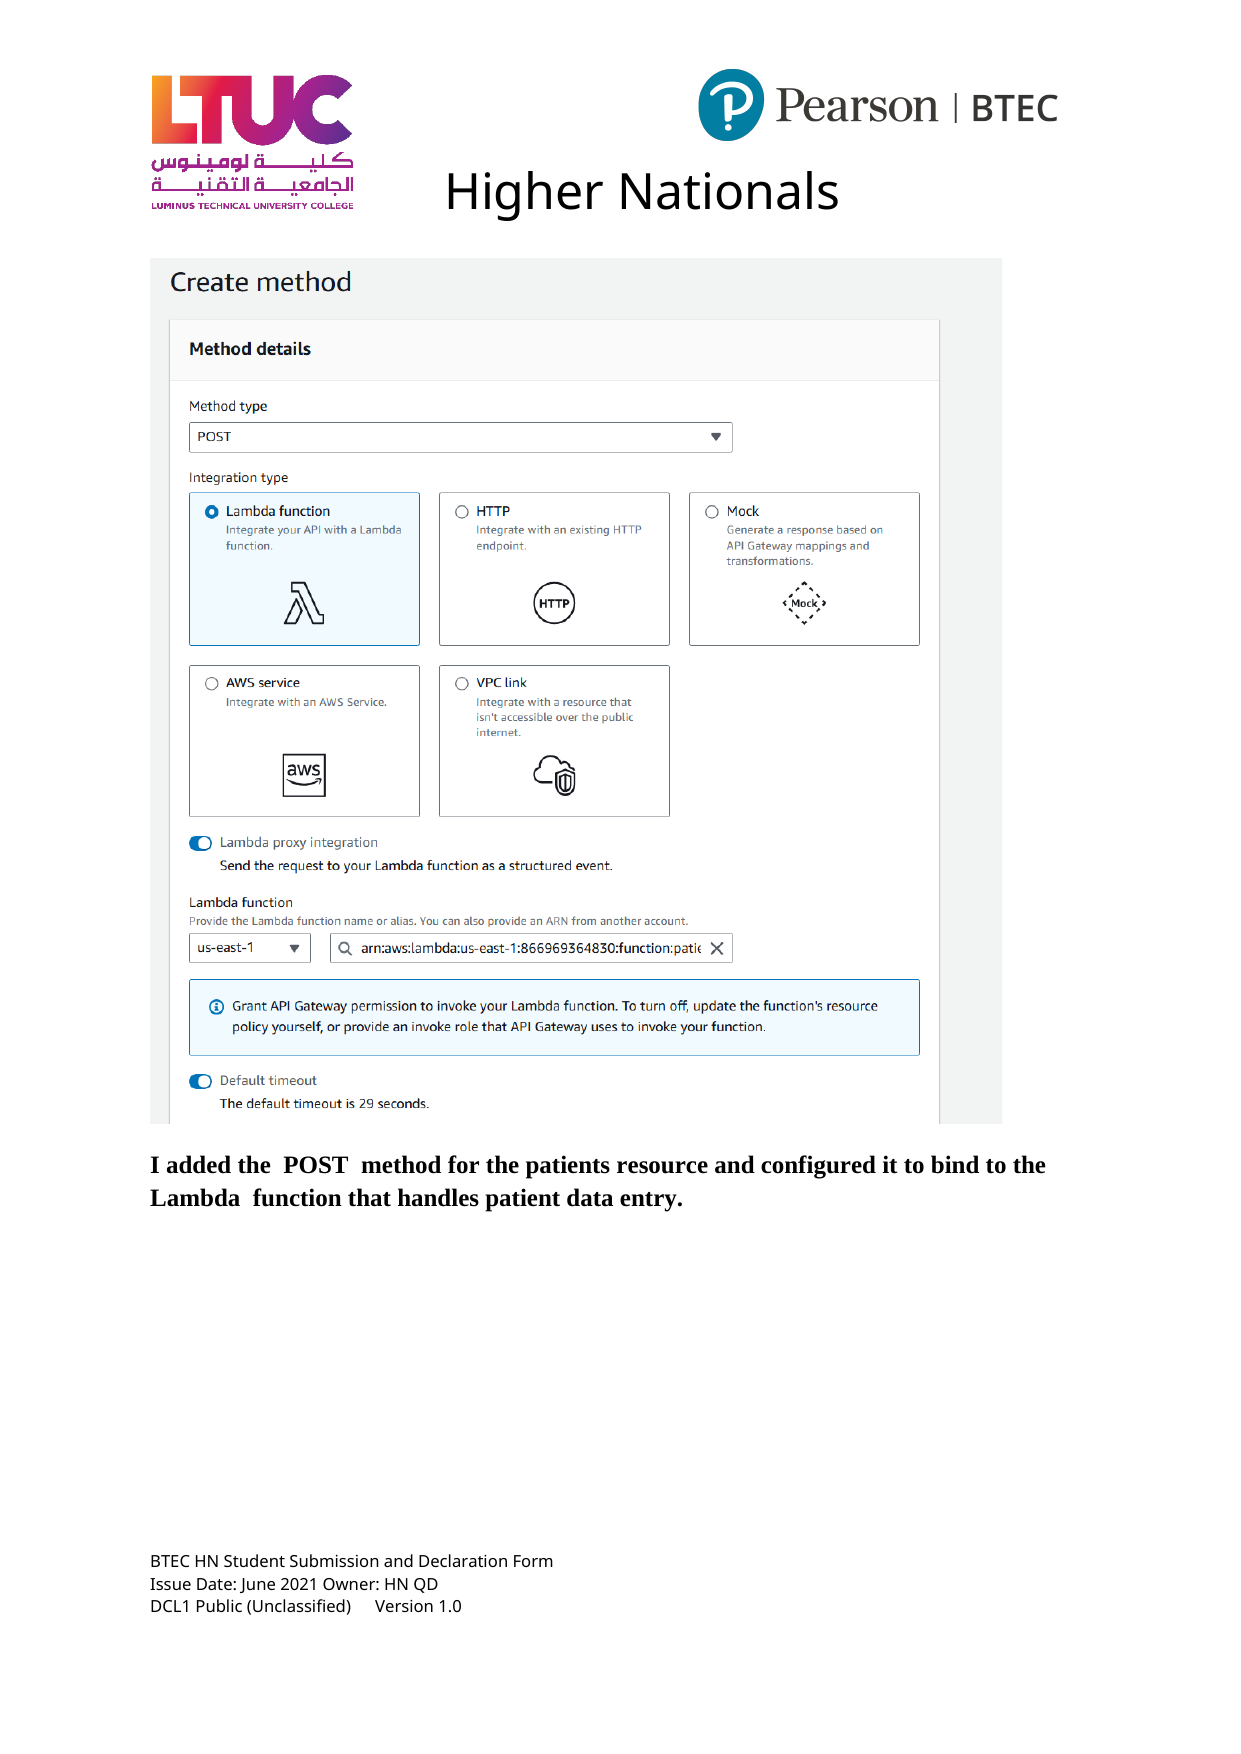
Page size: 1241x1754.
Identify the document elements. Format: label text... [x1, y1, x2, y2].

picture [690, 61, 1069, 146]
picture [150, 73, 354, 210]
picture [150, 258, 1003, 1124]
text I added the POST method for the patients resource and configured it to bind to the Lambda function that handles patient data entry. [150, 1150, 1090, 1212]
